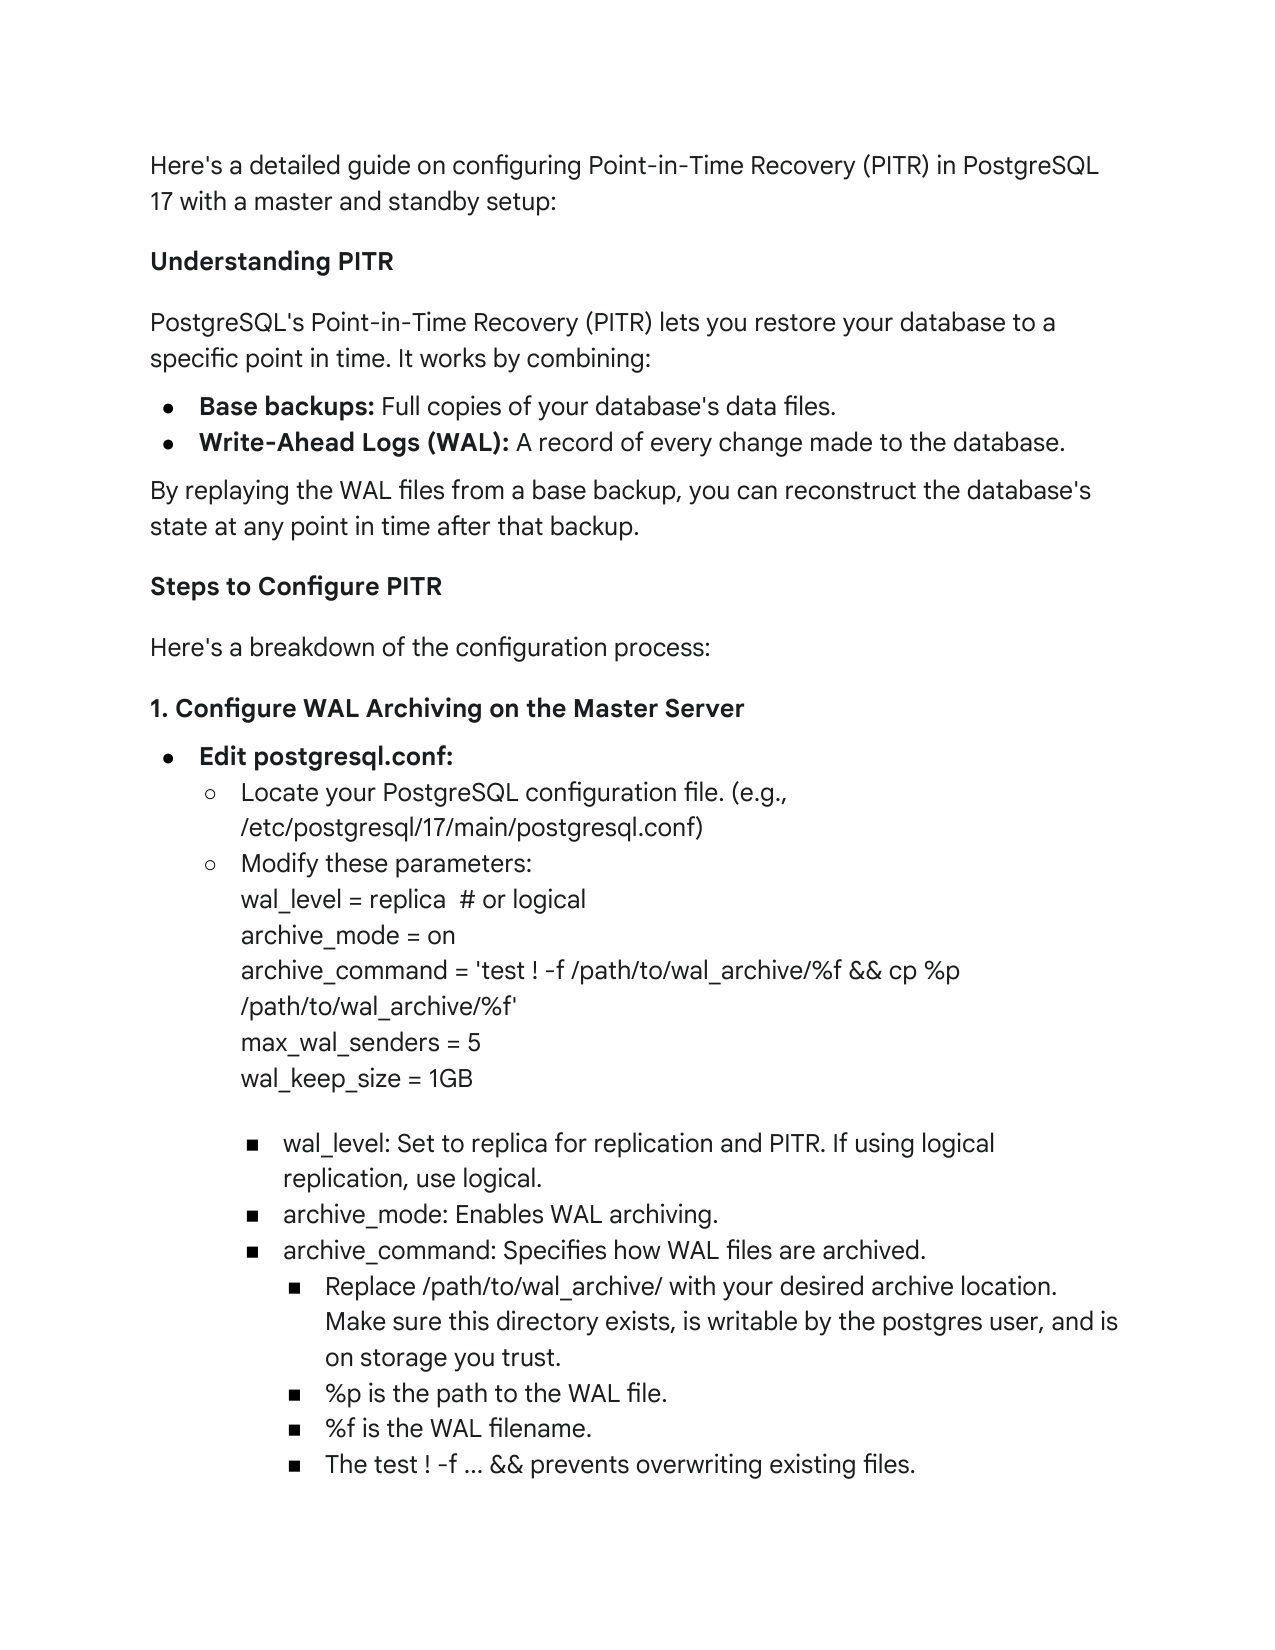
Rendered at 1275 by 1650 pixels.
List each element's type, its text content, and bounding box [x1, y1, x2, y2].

list Modify these parameters: wal_level = replica # or logical archive_mode = on archive_command = 'test ! -f /path/to/wal_archive/%f && cp %p /path/to/wal_archive/%f' max_wal_senders = 5 wal_keep_size = 1GB [203, 848, 1125, 1124]
list Locate your PostgreSQL configuration file. (e.g., /etc/postgresql/17/main/postgresql.conf) [203, 777, 1125, 844]
text 1. Configure WAL Archiving on the Master Server [150, 693, 1125, 724]
list The test ! -f ... && prevents overwriting existing files. [287, 1449, 1125, 1481]
list Replace /path/to/wal_archive/ with your desired archive location. Make sure this directory exists, is writable by the postgres user, and is on storage you trust. [287, 1271, 1125, 1373]
text Here's a detailed guide on configuring Point-in-Time Recovery (PITR) in PostgreSQL 17 with a master and standby setup: [150, 150, 1125, 217]
list Base backups: Full copies of your database's data files. [161, 391, 1125, 422]
list archive_mode: Enables WAL archiving. [245, 1199, 1125, 1231]
list %f is the WAL filename. [287, 1414, 1125, 1445]
list Write-Ahead Logs (WAL): A record of every change made to the database. [161, 427, 1125, 458]
list archive_command: Specifies how WAL files are archived. [245, 1235, 1125, 1266]
list %p is the path to the WAL file. [287, 1378, 1125, 1409]
text Here's a breakdown of the configuration process: [150, 632, 1125, 664]
text By replaying the WAL files from a base backup, you can reconstruct the database's state at any point in time after that backup. [150, 475, 1125, 542]
text Steps to Configure PITR [150, 572, 1125, 603]
list wal_level: Set to replica for replication and PITR. If using logical replication, use logical. [245, 1128, 1125, 1195]
text PostgreSQL's Point-in-Time Recovery (PITR) lets you restore your database to a specific point in time. It works by combining: [150, 307, 1125, 374]
list Edit postgresql.conf: [161, 741, 1125, 773]
text Understanding PITR [150, 246, 1125, 278]
